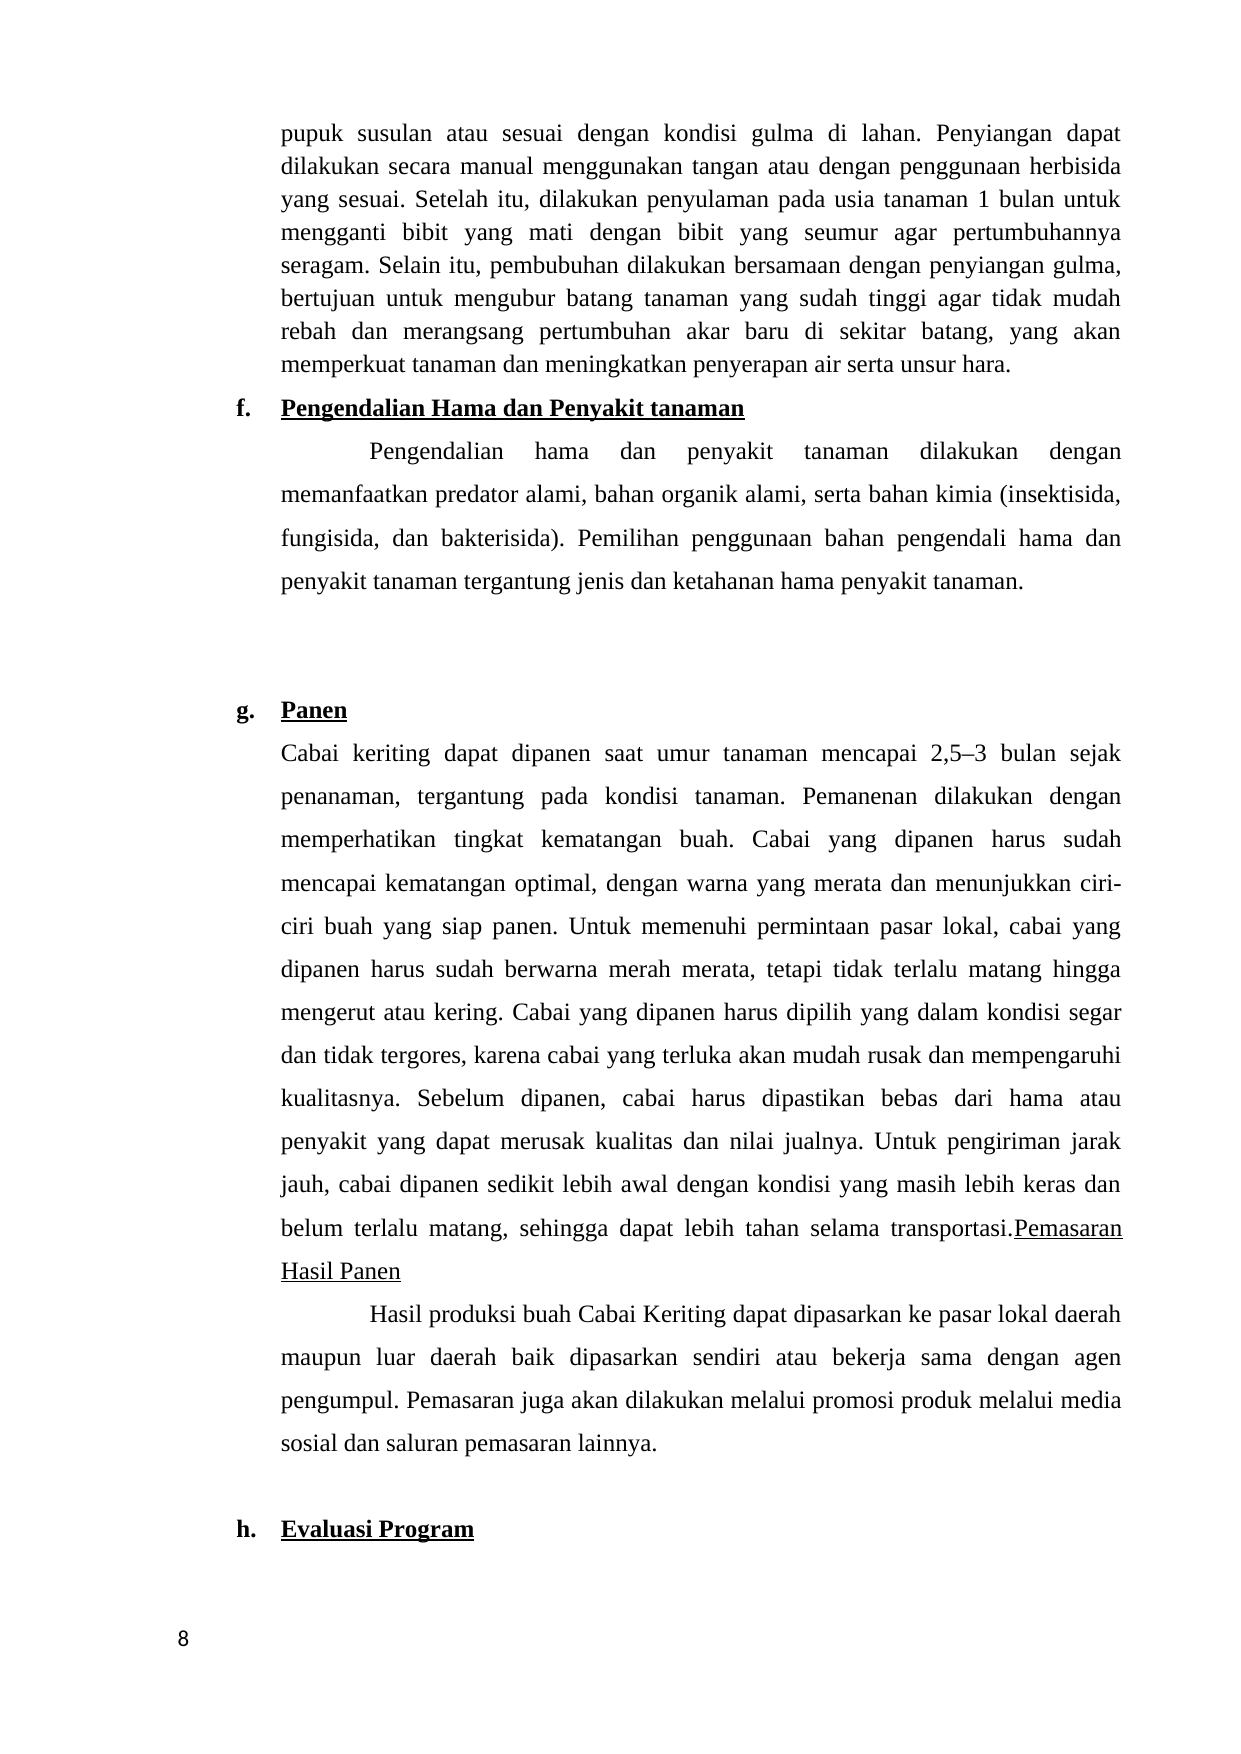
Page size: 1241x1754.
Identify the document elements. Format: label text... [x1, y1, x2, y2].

list Evaluasi Program [236, 1514, 1122, 1543]
text Hasil produksi buah Cabai Keriting dapat dipasarkan ke pasar lokal daerah maupun luar daerah baik dipasarkan sendiri atau bekerja sama dengan agen pengumpul. Pemasaran juga akan dilakukan melalui promosi produk melalui media sosial dan saluran pemasaran lainnya. [281, 1299, 1122, 1457]
list Pengendalian hama dan penyakit tanaman dilakukan dengan memanfaatkan predator alami, bahan organik alami, serta bahan kimia (insektisida, fungisida, dan bakterisida). Pemilihan penggunaan bahan pengendali hama dan penyakit tanaman tergantung jenis dan ketahanan hama penyakit tanaman. [281, 436, 1122, 594]
list Pengendalian Hama dan Penyakit tanaman [236, 393, 1122, 422]
list Cabai keriting dapat dipanen saat umur tanaman mencapai 2,5–3 bulan sejak penanaman, tergantung pada kondisi tanaman. Pemanenan dilakukan dengan memperhatikan tingkat kematangan buah. Cabai yang dipanen harus sudah mencapai kematangan optimal, dengan warna yang merata dan menunjukkan ciri-ciri buah yang siap panen. Untuk memenuhi permintaan pasar lokal, cabai yang dipanen harus sudah berwarna merah merata, tetapi tidak terlalu matang hingga mengerut atau kering. Cabai yang dipanen harus dipilih yang dalam kondisi segar dan tidak tergores, karena cabai yang terluka akan mudah rusak dan mempengaruhi kualitasnya. Sebelum dipanen, cabai harus dipastikan bebas dari hama atau penyakit yang dapat merusak kualitas dan nilai jualnya. Untuk pengiriman jarak jauh, cabai dipanen sedikit lebih awal dengan kondisi yang masih lebih keras dan belum terlalu matang, sehingga dapat lebih tahan selama transportasi.Pemasaran Hasil Panen [281, 738, 1122, 1284]
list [281, 118, 1122, 378]
list Panen [236, 695, 1122, 724]
